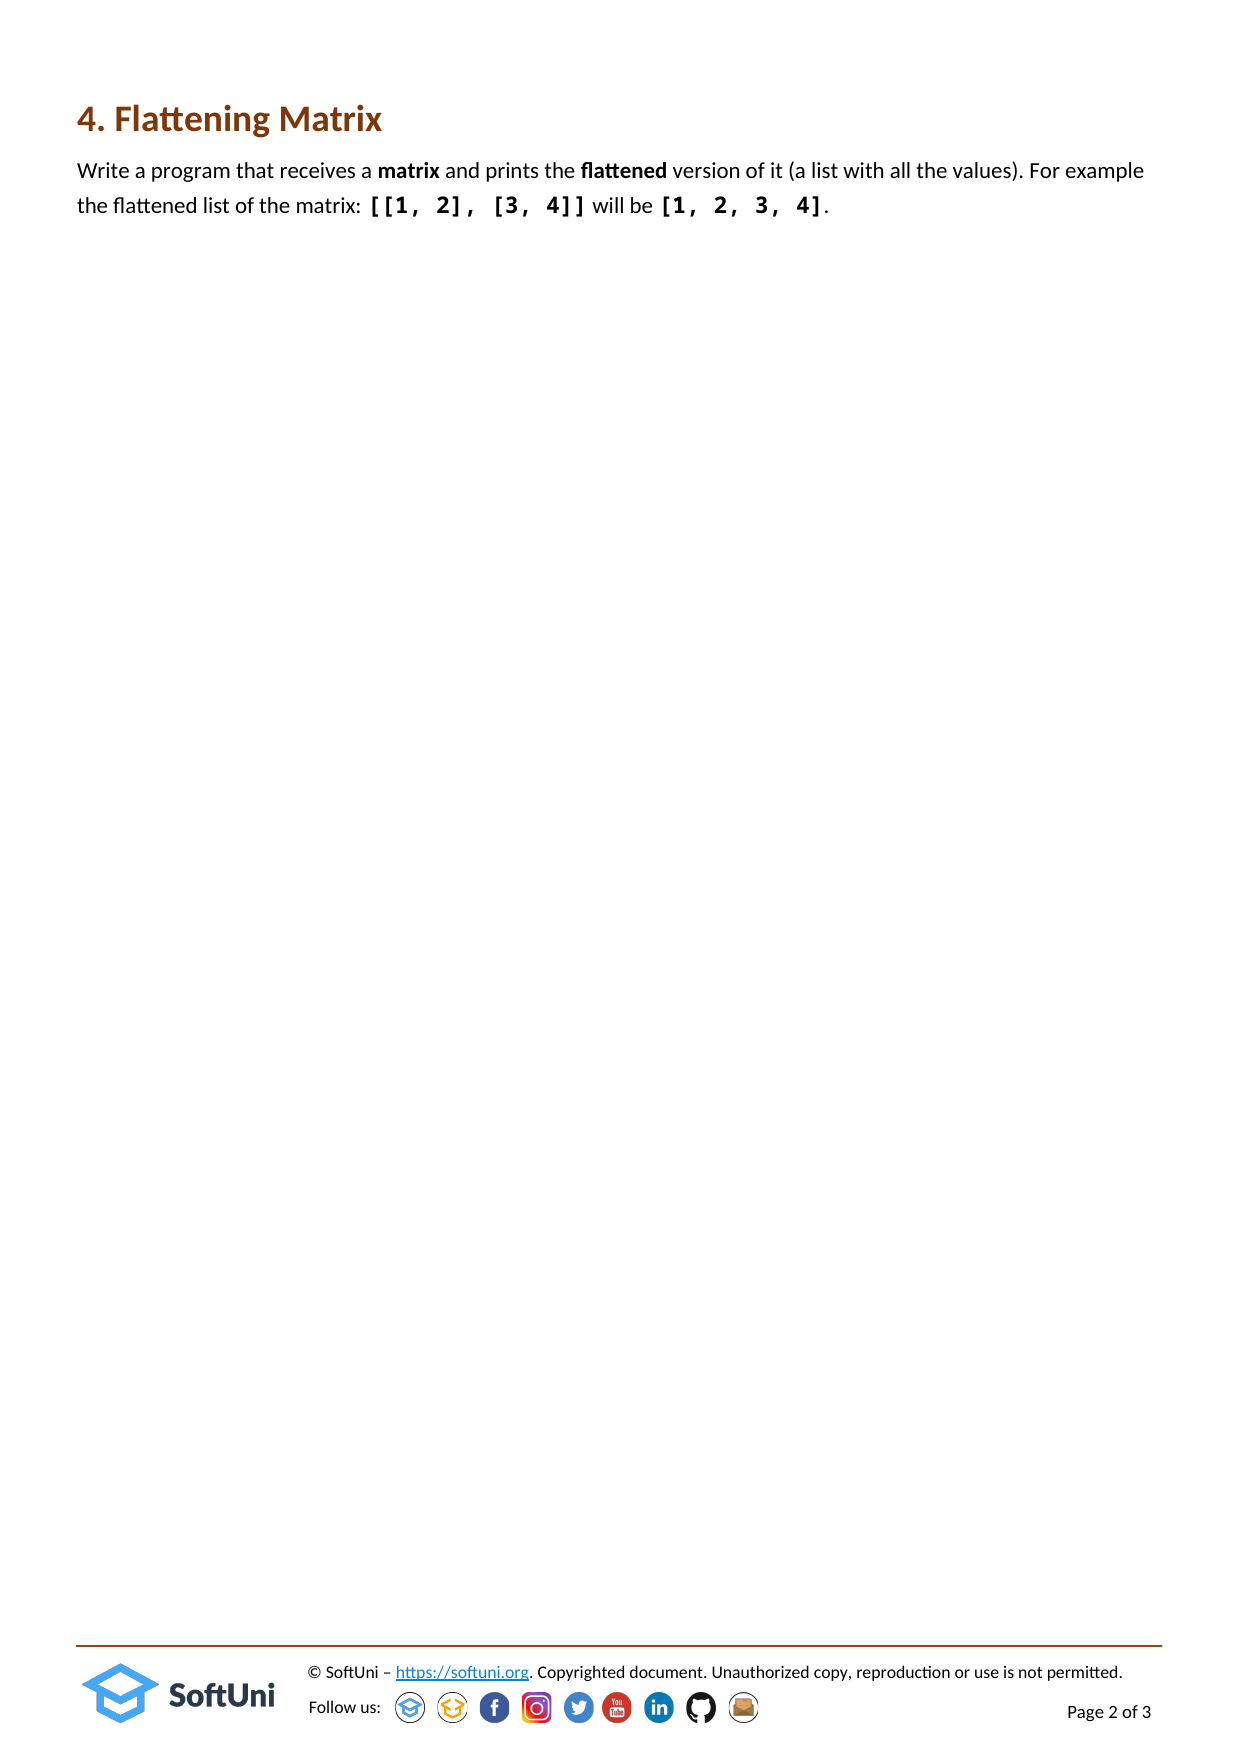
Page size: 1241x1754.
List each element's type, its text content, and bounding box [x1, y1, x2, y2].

picture [665, 1714, 674, 1723]
picture [479, 1692, 510, 1723]
picture [522, 1692, 552, 1723]
picture [437, 1692, 468, 1723]
picture [644, 1692, 653, 1701]
text Write a program that receives a matrix and prints the flattened version of it (a list with all the values). For example the flattened list of the matrix: [[1, 2], [3, 4]] will be [1, 2, 3, 4]. [77, 156, 1163, 220]
subtitle Flattening Matrix [77, 95, 1163, 141]
picture [728, 1692, 759, 1723]
picture [75, 1658, 281, 1729]
picture [644, 1714, 653, 1723]
picture [658, 1705, 667, 1714]
picture [564, 1692, 594, 1723]
picture [602, 1692, 632, 1723]
picture [395, 1692, 425, 1723]
picture [665, 1692, 674, 1701]
picture [686, 1692, 716, 1723]
